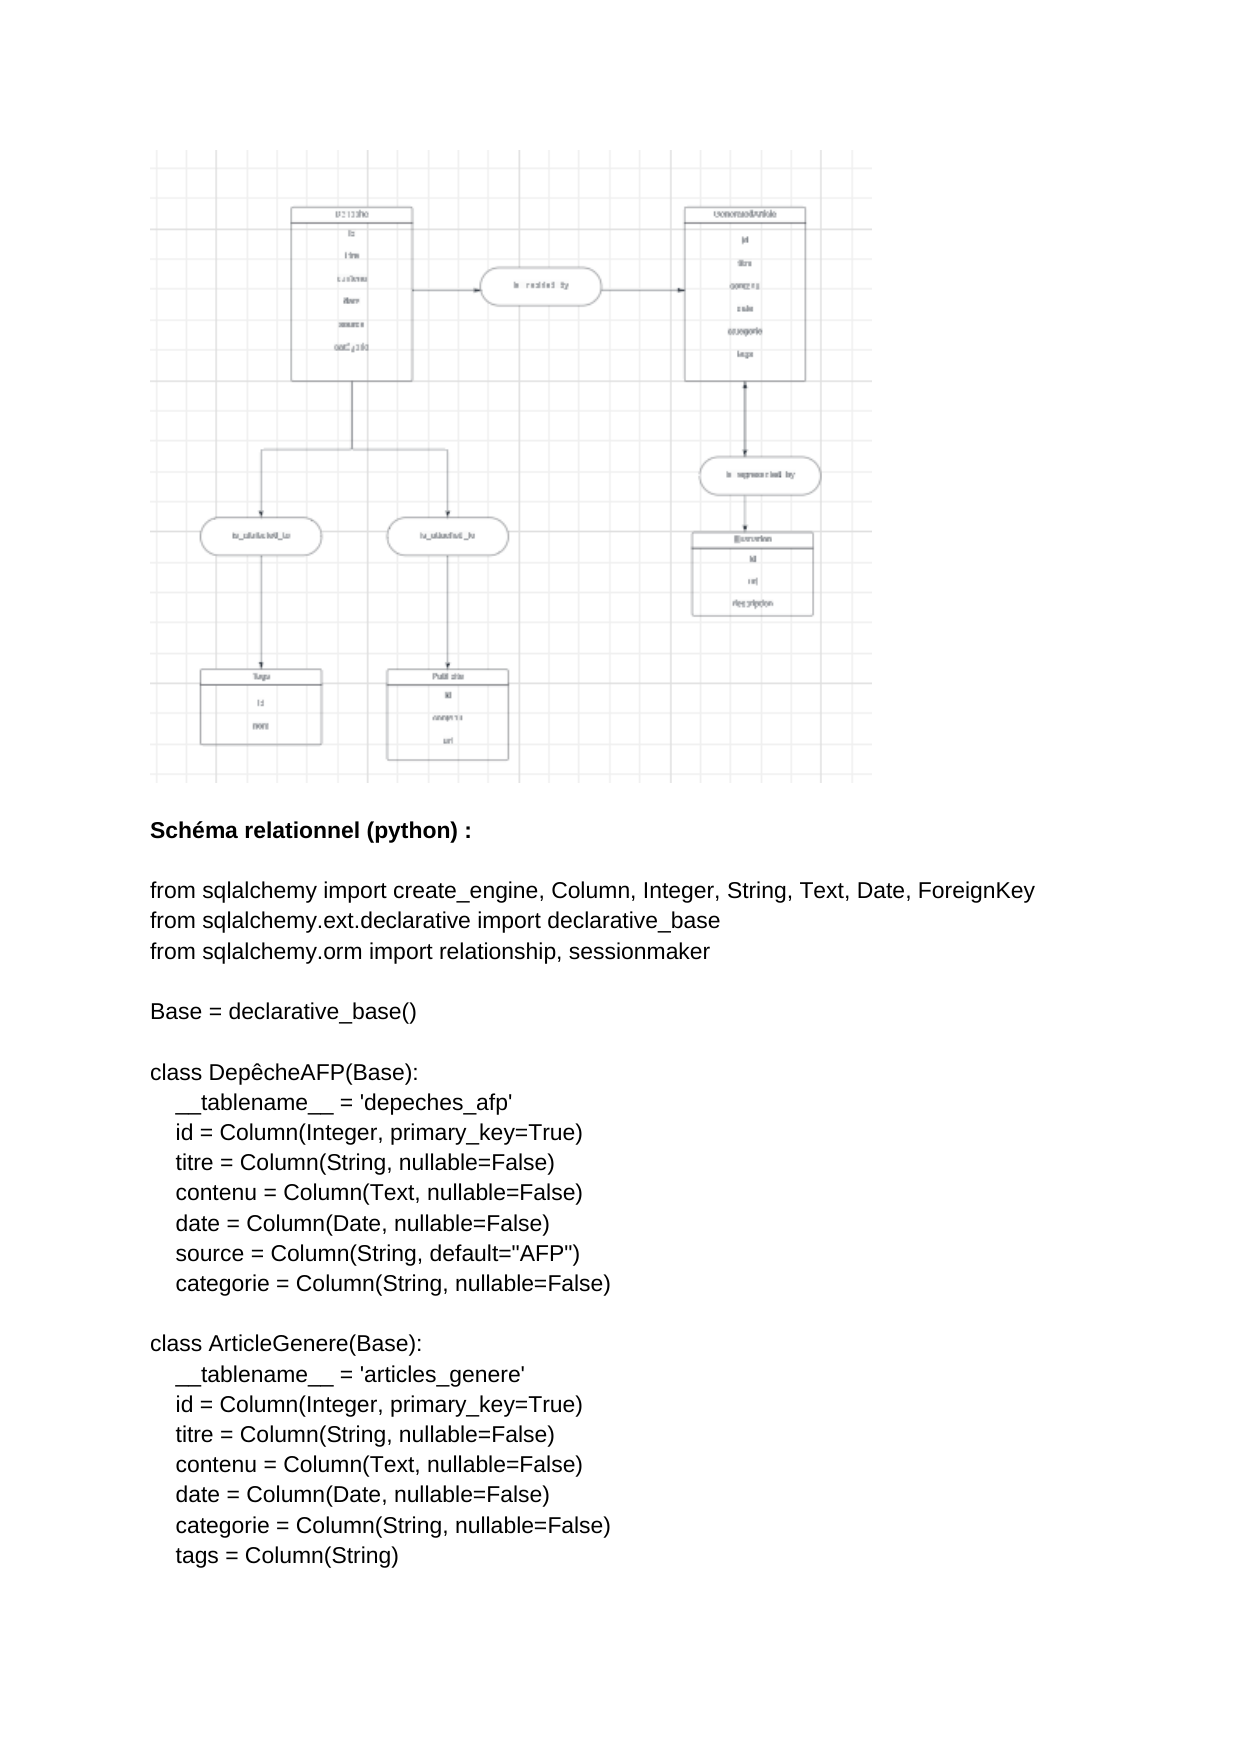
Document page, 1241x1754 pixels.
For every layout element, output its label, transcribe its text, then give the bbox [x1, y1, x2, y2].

text class DepêcheAFP(Base): [150, 1058, 1090, 1085]
text titre = Column(String, nullable=False) [150, 1421, 1090, 1447]
text contenu = Column(Text, nullable=False) [150, 1451, 1090, 1478]
text source = Column(String, default="AFP") [150, 1240, 1090, 1266]
text from sqlalchemy.orm import relationship, sessionmaker [150, 938, 1090, 964]
text titre = Column(String, nullable=False) [150, 1149, 1090, 1176]
picture [150, 150, 872, 783]
text contenu = Column(Text, nullable=False) [150, 1179, 1090, 1206]
text tags = Column(String) [150, 1542, 1090, 1568]
text categorie = Column(String, nullable=False) [150, 1512, 1090, 1538]
text id = Column(Integer, primary_key=True) [150, 1391, 1090, 1417]
text id = Column(Integer, primary_key=True) [150, 1119, 1090, 1145]
text Base = declarative_base() [150, 998, 1090, 1024]
text categorie = Column(String, nullable=False) [150, 1270, 1090, 1296]
text Schéma relationnel (python) : [150, 817, 1090, 843]
text from sqlalchemy.ext.declarative import declarative_base [150, 907, 1090, 934]
text date = Column(Date, nullable=False) [150, 1481, 1090, 1508]
text __tablename__ = 'articles_genere' [150, 1361, 1090, 1387]
text date = Column(Date, nullable=False) [150, 1209, 1090, 1236]
text from sqlalchemy import create_engine, Column, Integer, String, Text, Date, ForeignKey [150, 877, 1090, 904]
text class ArticleGenere(Base): [150, 1330, 1090, 1357]
text __tablename__ = 'depeches_afp' [150, 1089, 1090, 1115]
